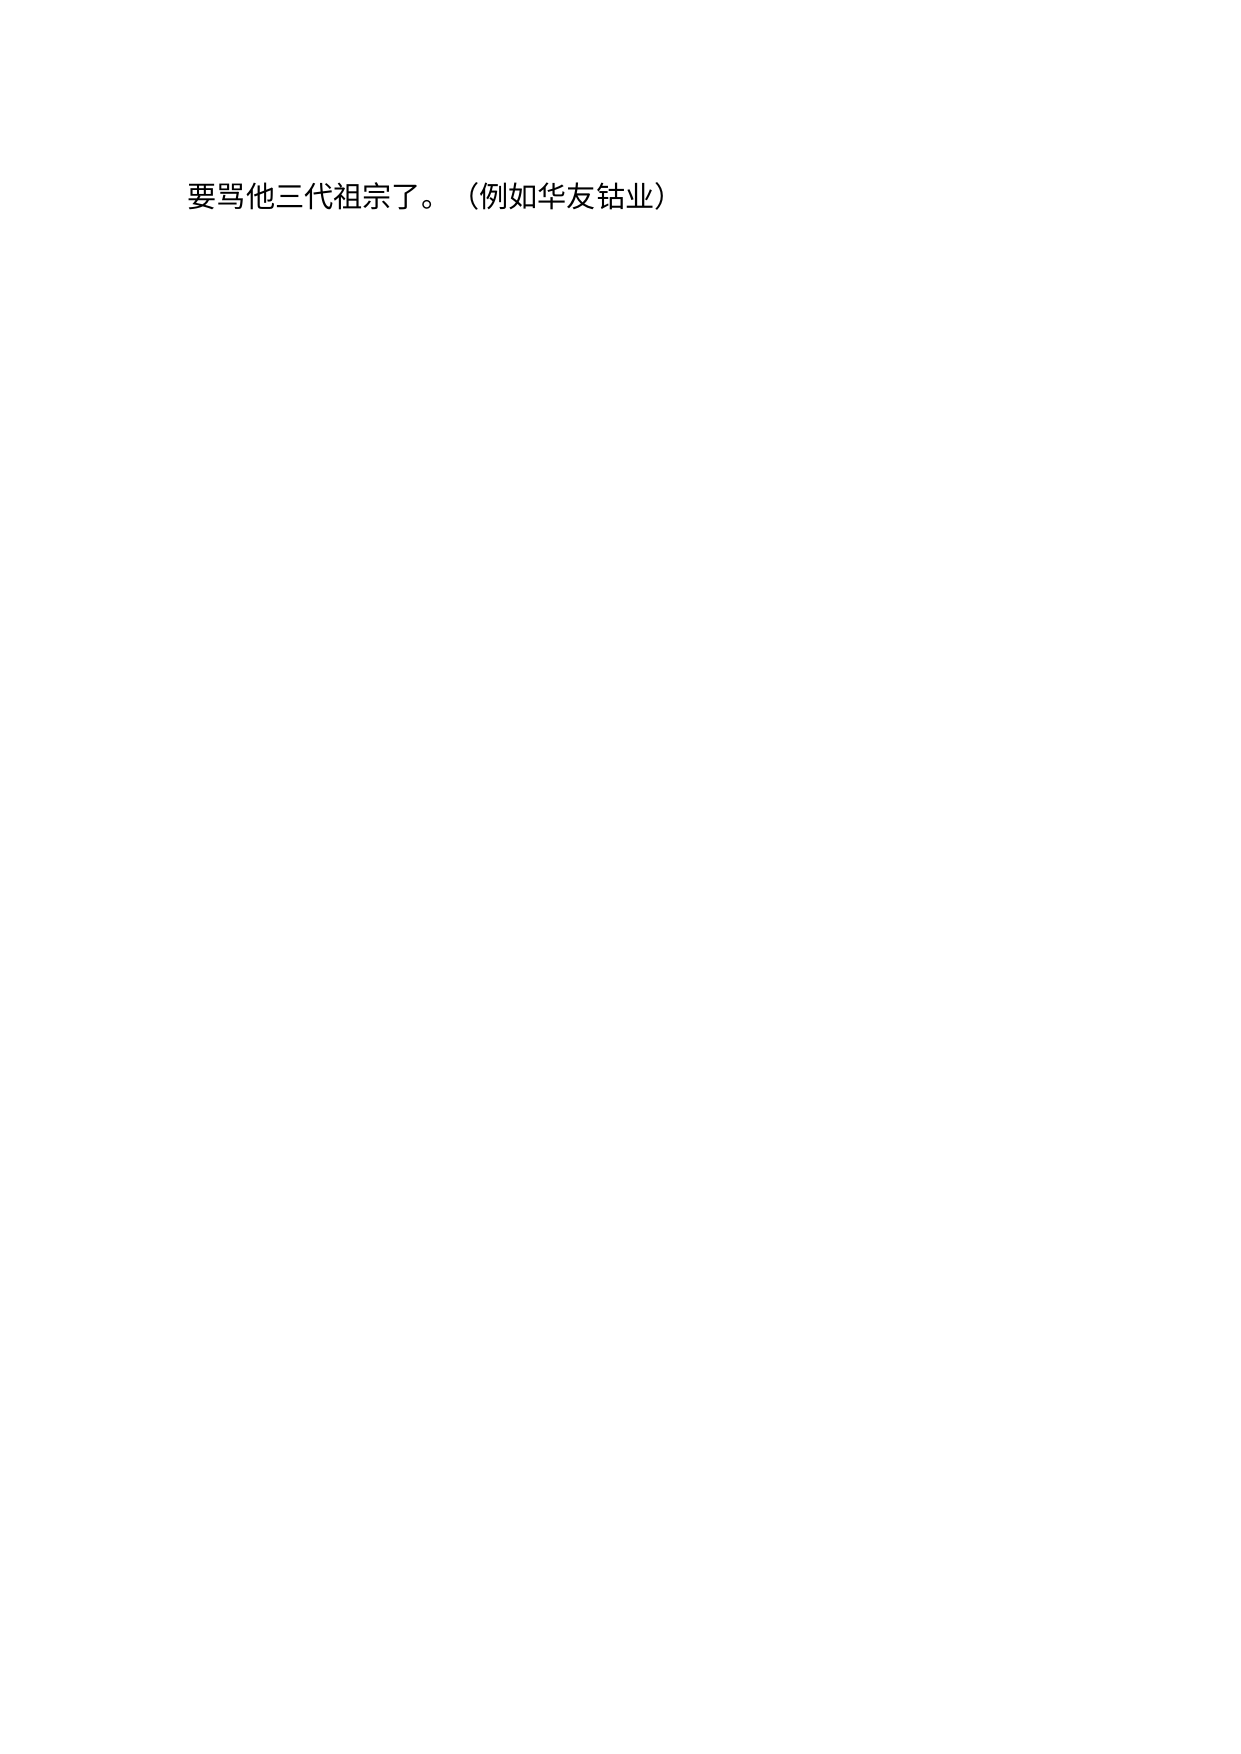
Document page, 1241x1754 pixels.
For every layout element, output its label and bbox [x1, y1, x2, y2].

text [187, 162, 1053, 227]
